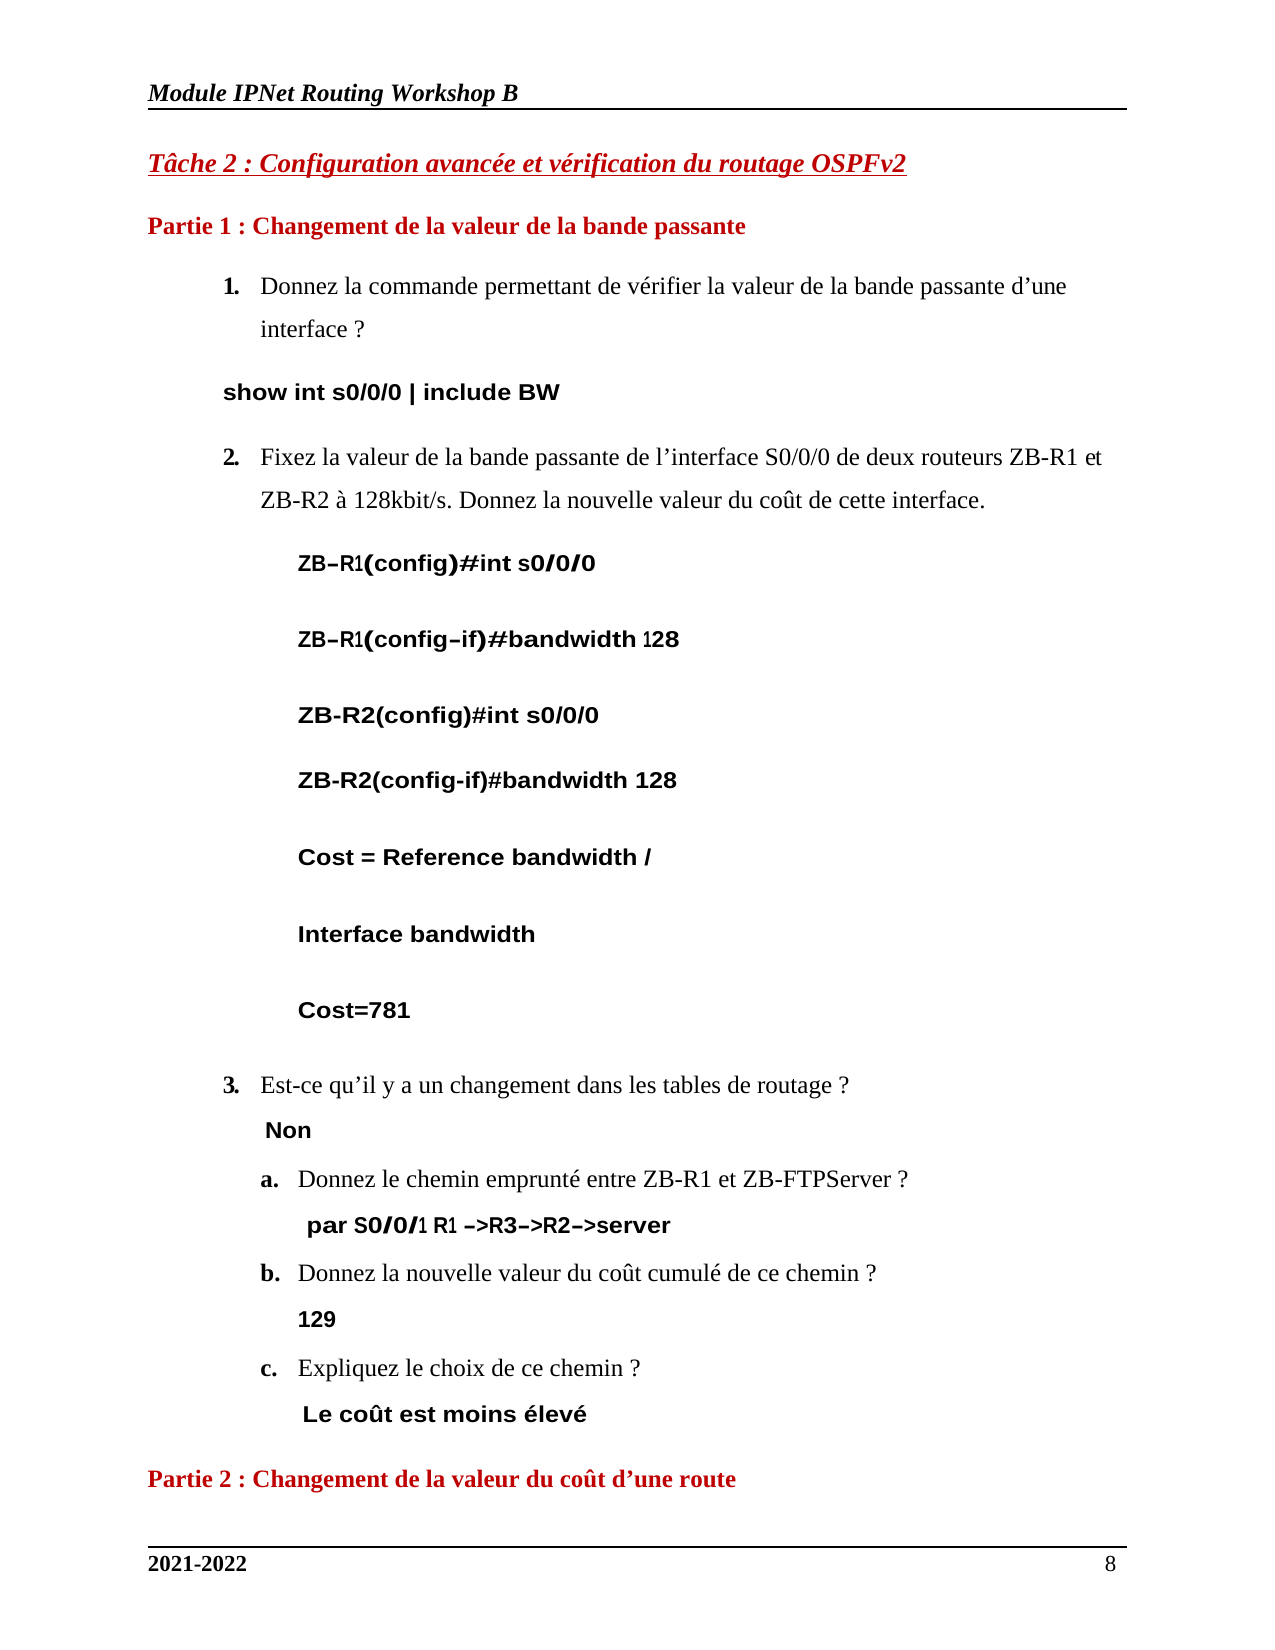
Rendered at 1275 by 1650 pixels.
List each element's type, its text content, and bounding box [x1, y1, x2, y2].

subtitle Partie 2 : Changement de la valeur du coût d’une route [147, 1464, 1254, 1493]
text Cost=781 [298, 997, 684, 1024]
text Non [265, 1117, 1254, 1143]
text par S0/0/1 R1 ->R3->R2->server [306, 1212, 1254, 1238]
list Donnez la commande permettant de vérifier la valeur de la bande passante d’une interface ? [223, 271, 1126, 343]
text Le coût est moins élevé [302, 1401, 1254, 1427]
list Est-ce qu’il y a un changement dans les tables de routage ? [223, 1074, 1254, 1098]
text Partie 1 : Changement de la valeur de la bande passante [147, 211, 1254, 240]
list Donnez la nouvelle valeur du coût cumulé de ce chemin ? [260, 1258, 1254, 1287]
text ZB-R2(config-if)#bandwidth 128 [298, 767, 684, 794]
list Donnez le chemin emprunté entre ZB-R1 et ZB-FTPServer ? [260, 1164, 1254, 1192]
list Fixez la valeur de la bande passante de l’interface S0/0/0 de deux routeurs ZB-R1 et ZB-R2 à 128kbit/s. Donnez la nouvelle valeur du coût de cette interface. [223, 442, 1127, 514]
text 129 [298, 1306, 1254, 1333]
text ZB-R1(config)#int s0/0/0 [298, 550, 1254, 576]
text Tâche 2 : Configuration avancée et vérification du routage OSPFv2 [147, 148, 1254, 179]
text show int s0/0/0 | include BW [223, 379, 1254, 405]
list Expliquez le choix de ce chemin ? [260, 1353, 1254, 1382]
text Cost = Reference bandwidth / Interface bandwidth [298, 844, 684, 947]
text ZB-R1(config-if)#bandwidth 128 ZB-R2(config)#int s0/0/0 [298, 577, 684, 729]
